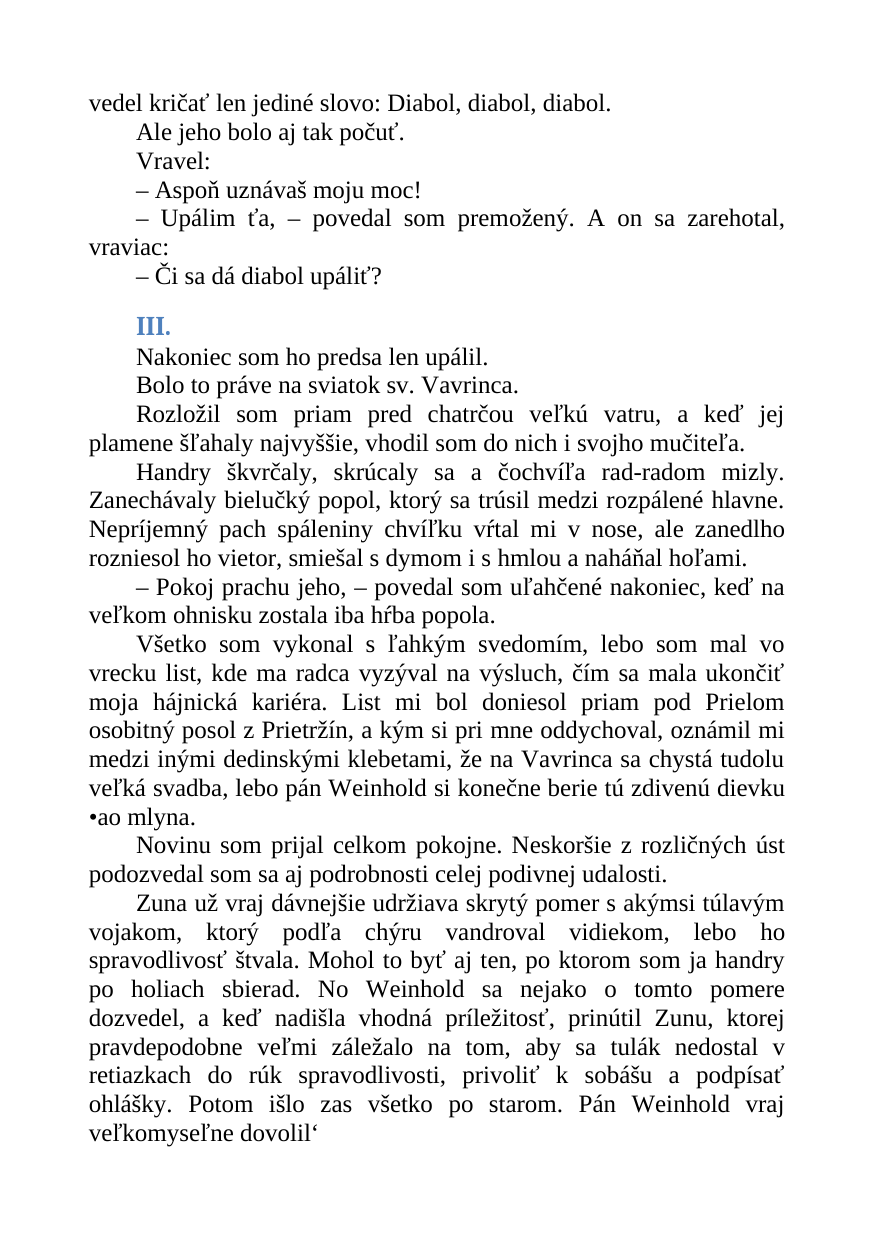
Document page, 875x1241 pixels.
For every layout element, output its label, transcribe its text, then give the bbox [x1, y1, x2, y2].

text Handry škvrčaly, skrúcaly sa a čochvíľa rad-radom mizly. Zanechávaly bielučký popol, ktorý sa trúsil medzi rozpálené hlavne. Nepríjemný pach spáleniny chvíľku vŕtal mi v nose, ale zanedlho rozniesol ho vietor, smiešal s dymom i s hmlou a naháňal hoľami. [88, 457, 786, 572]
text Všetko som vykonal s ľahkým svedomím, lebo som mal vo vrecku list, kde ma radca vyzýval na výsluch, čím sa mala ukončiť moja hájnická kariéra. List mi bol doniesol priam pod Prielom osobitný posol z Prietržín, a kým si pri mne oddychoval, oznámil mi medzi inými dedinskými klebetami, že na Vavrinca sa chystá tudolu veľká svadba, lebo pán Weinhold si konečne berie tú zdivenú dievku •ao mlyna. [88, 629, 786, 831]
text Ale jeho bolo aj tak počuť. [88, 117, 786, 146]
text – Aspoň uznávaš moju moc! [88, 175, 786, 203]
text Novinu som prijal celkom pokojne. Neskoršie z rozličných úst podozvedal som sa aj podrobnosti celej podivnej udalosti. [88, 831, 786, 888]
text – Upálim ťa, – povedal som premožený. A on sa zarehotal, vraviac: [88, 203, 786, 261]
text Nakoniec som ho predsa len upálil. [88, 342, 786, 371]
text – Či sa dá diabol upáliť? [88, 261, 786, 290]
subtitle III. [88, 311, 786, 342]
text – Pokoj prachu jeho, – povedal som uľahčené nakoniec, keď na veľkom ohnisku zostala iba hŕba popola. [88, 572, 786, 629]
text Zuna už vraj dávnejšie udržiava skrytý pomer s akýmsi túlavým vojakom, ktorý podľa chýru vandroval vidiekom, lebo ho spravodlivosť štvala. Mohol to byť aj ten, po ktorom som ja handry po holiach sbierad. No Weinhold sa nejako o tomto pomere dozvedel, a keď nadišla vhodná príležitosť, prinútil Zunu, ktorej pravdepodobne veľmi záležalo na tom, aby sa tulák nedostal v retiazkach do rúk spravodlivosti, privoliť k sobášu a podpísať ohlášky. Potom išlo zas všetko po starom. Pán Weinhold vraj veľkomyseľne dovolil‘ [88, 888, 786, 1147]
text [88, 88, 786, 117]
text Bolo to práve na sviatok sv. Vavrinca. [88, 371, 786, 399]
text Rozložil som priam pred chatrčou veľkú vatru, a keď jej plamene šľahaly najvyššie, vhodil som do nich i svojho mučiteľa. [88, 399, 786, 457]
text Vravel: [88, 146, 786, 175]
